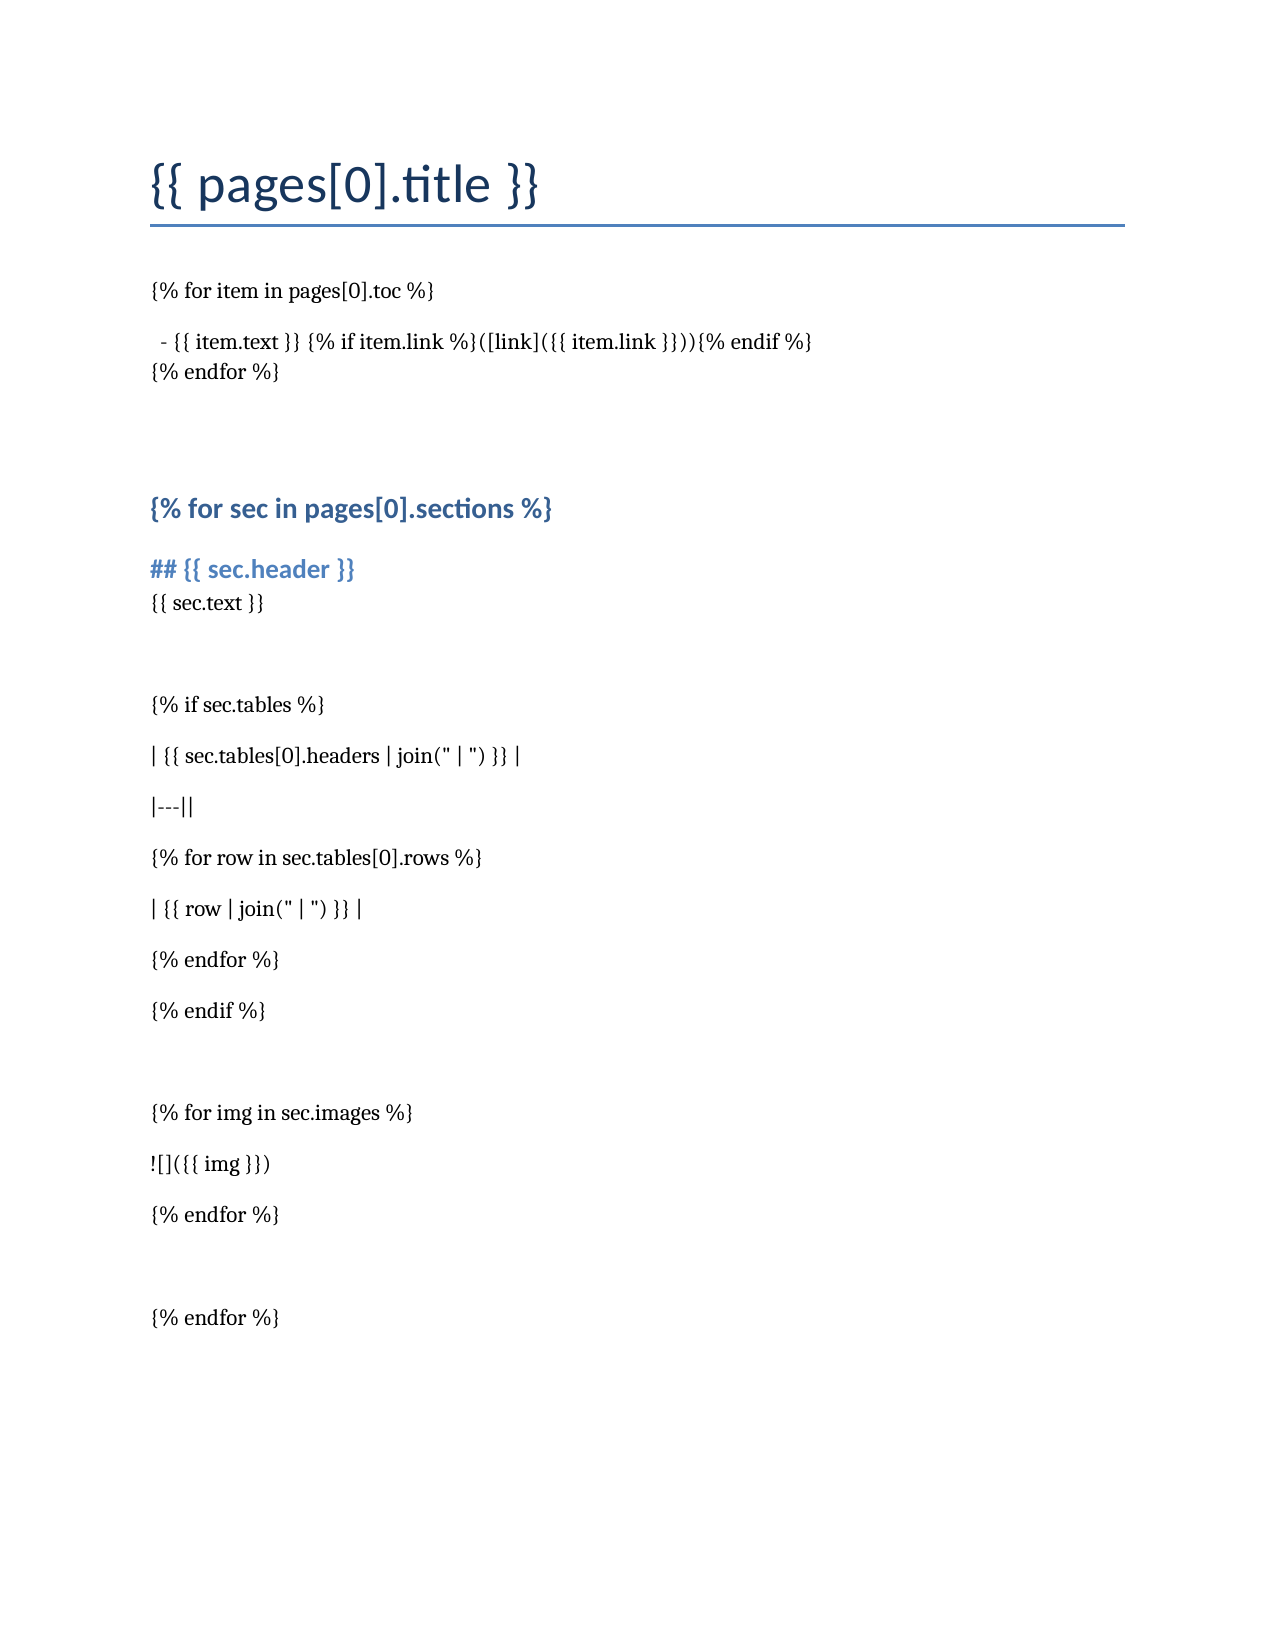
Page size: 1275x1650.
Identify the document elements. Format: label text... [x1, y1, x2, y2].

text {% if sec.tables %} [150, 692, 1125, 718]
text {% endfor %} [150, 1202, 1125, 1229]
text {{ pages[0].title }} [150, 150, 1125, 224]
text {% for img in sec.images %} [150, 1100, 1125, 1127]
text {% for row in sec.tables[0].rows %} [150, 845, 1125, 871]
text {% for sec in pages[0].sections %} [150, 490, 1125, 526]
text {% endif %} [150, 998, 1125, 1024]
text {% endfor %} [150, 1304, 1125, 1331]
text {% endfor %} [150, 947, 1125, 973]
text ![]({{ img }}) [150, 1151, 1125, 1178]
text | {{ sec.tables[0].headers | join(" | ") }} | [150, 743, 1125, 769]
text {{ sec.text }} [150, 590, 1125, 616]
text | {{ row | join(" | ") }} | [150, 896, 1125, 922]
text ## {{ sec.header }} [150, 552, 1125, 585]
text |---|| [150, 794, 1125, 820]
text - {{ item.text }} {% if item.link %}([link]({{ item.link }})){% endif %} [150, 329, 1125, 355]
text {% endfor %} [150, 359, 1125, 385]
text {% for item in pages[0].toc %} [150, 278, 1125, 304]
